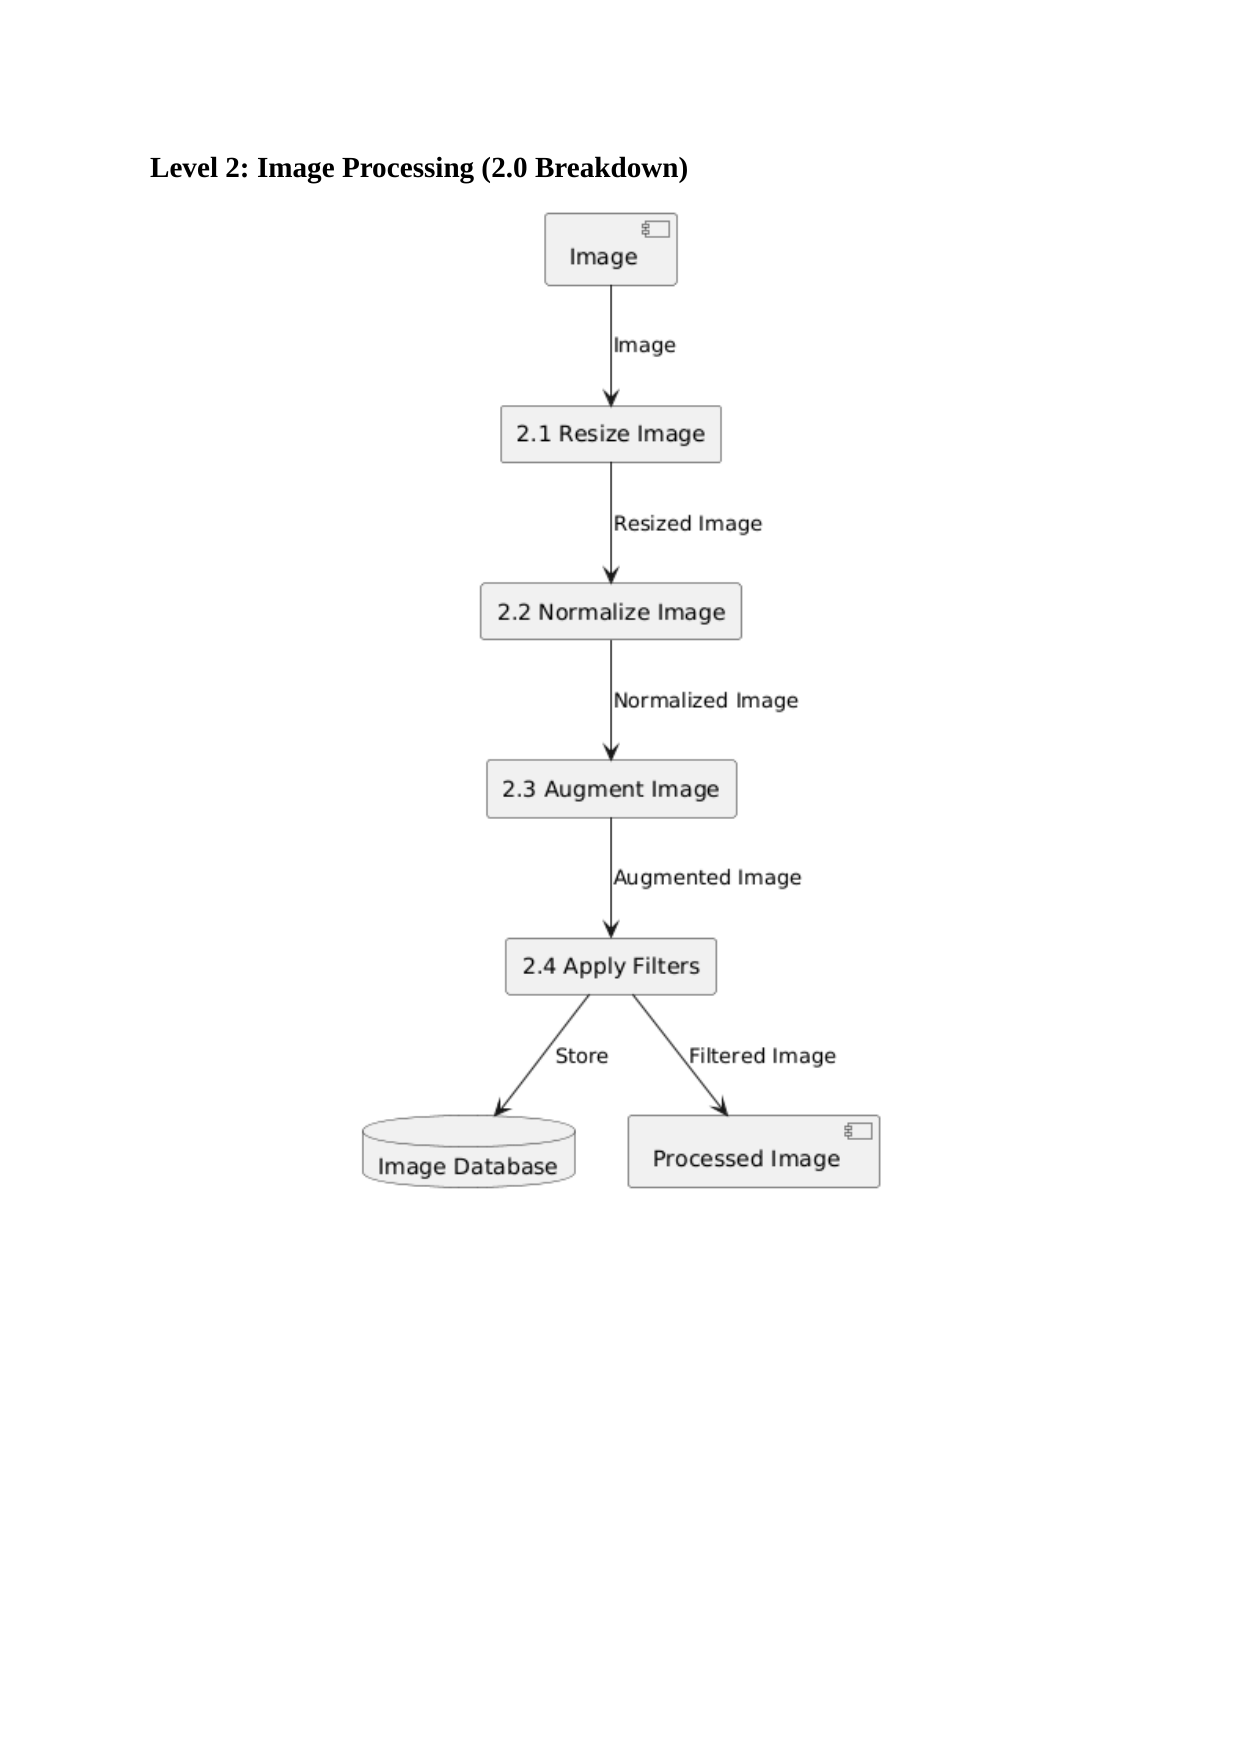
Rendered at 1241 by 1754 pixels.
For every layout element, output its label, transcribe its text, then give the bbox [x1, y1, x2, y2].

picture [353, 202, 887, 1212]
text Level 2: Image Processing (2.0 Breakdown) [150, 150, 1090, 183]
